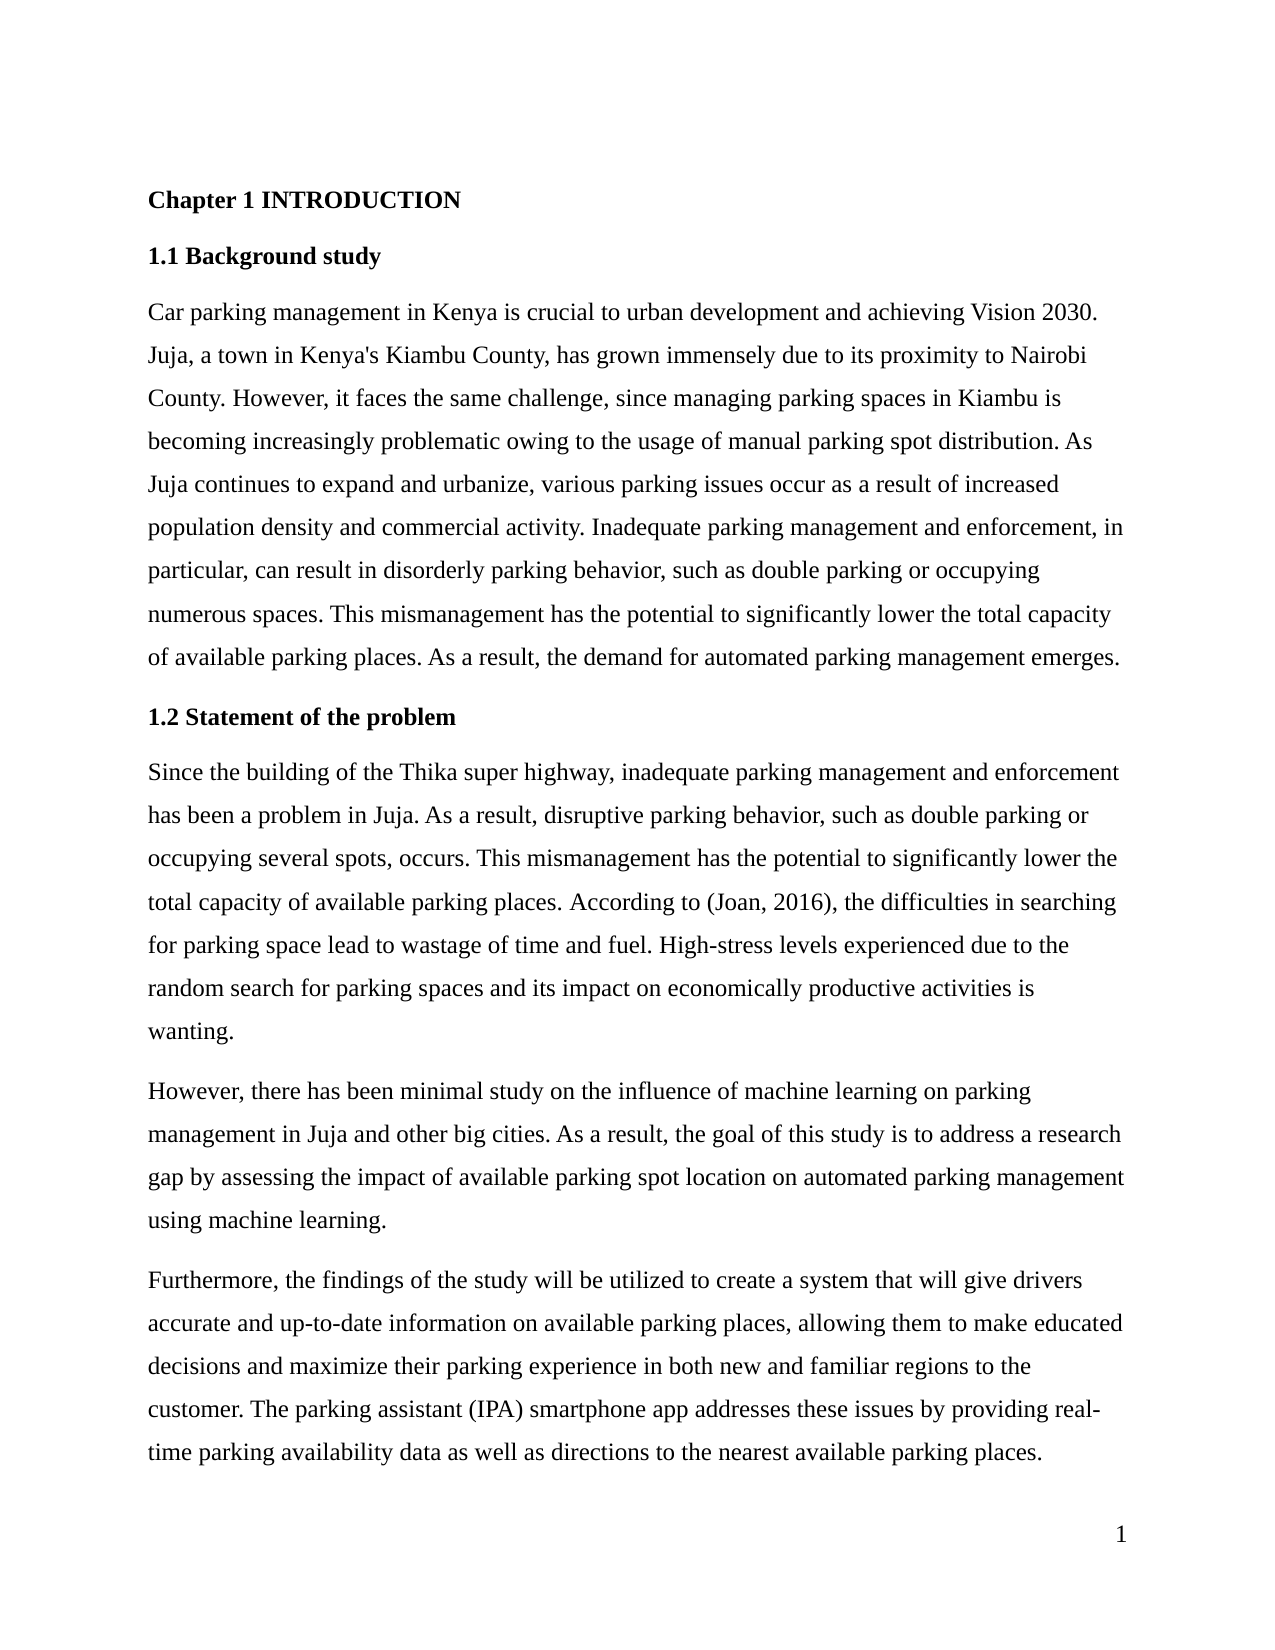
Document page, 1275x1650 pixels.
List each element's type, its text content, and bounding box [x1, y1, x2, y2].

text Car parking management in Kenya is crucial to urban development and achieving Vision 2030. Juja, a town in Kenya's Kiambu County, has grown immensely due to its proximity to Nairobi County. However, it faces the same challenge, since managing parking spaces in Kiambu is becoming increasingly problematic owing to the usage of manual parking spot distribution. As Juja continues to expand and urbanize, various parking issues occur as a result of increased population density and commercial activity. Inadequate parking management and enforcement, in particular, can result in disorderly parking behavior, such as double parking or occupying numerous spaces. This mismanagement has the potential to significantly lower the total capacity of available parking places. As a result, the demand for automated parking management emerges. [148, 297, 1127, 671]
text INTRODUCTION [148, 185, 1127, 214]
text Background study [148, 241, 1127, 270]
text Furthermore, the findings of the study will be utilized to create a system that will give drivers accurate and up-to-date information on available parking places, allowing them to make educated decisions and maximize their parking experience in both new and familiar regions to the customer. The parking assistant (IPA) smartphone app addresses these issues by providing real-time parking availability data as well as directions to the nearest available parking places. [148, 1265, 1127, 1466]
text Statement of the problem [148, 702, 1127, 730]
text Since the building of the Thika super highway, inadequate parking management and enforcement has been a problem in Juja. As a result, disruptive parking behavior, such as double parking or occupying several spots, occurs. This mismanagement has the potential to significantly lower the total capacity of available parking places. According to (Joan, 2016), the difficulties in searching for parking space lead to wastage of time and fuel. High-stress levels experienced due to the random search for parking spaces and its impact on economically productive activities is wanting. [148, 757, 1127, 1045]
text However, there has been minimal study on the influence of machine learning on parking management in Juja and other big cities. As a result, the goal of this study is to address a research gap by assessing the impact of available parking spot location on automated parking management using machine learning. [148, 1076, 1127, 1234]
